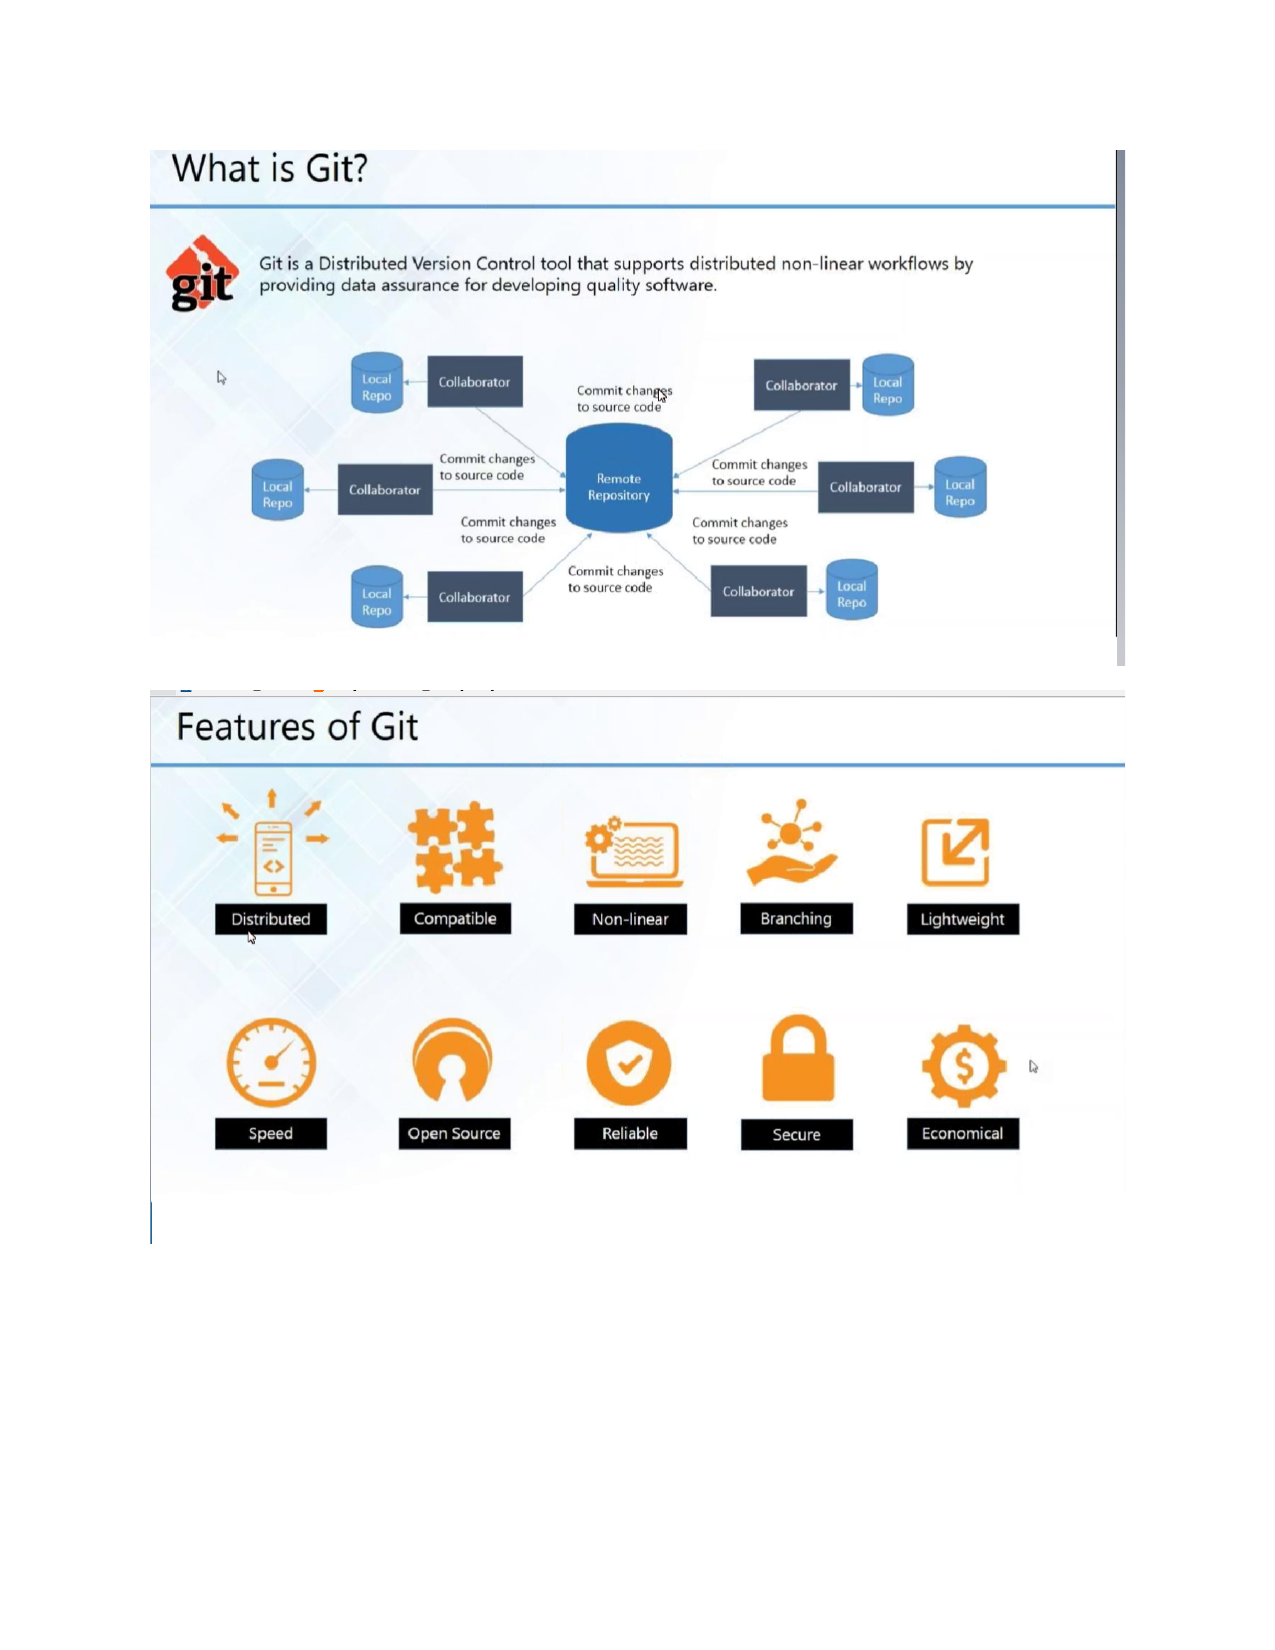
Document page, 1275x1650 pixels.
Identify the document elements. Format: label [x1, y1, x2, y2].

picture [150, 690, 1125, 1244]
picture [150, 150, 1125, 666]
